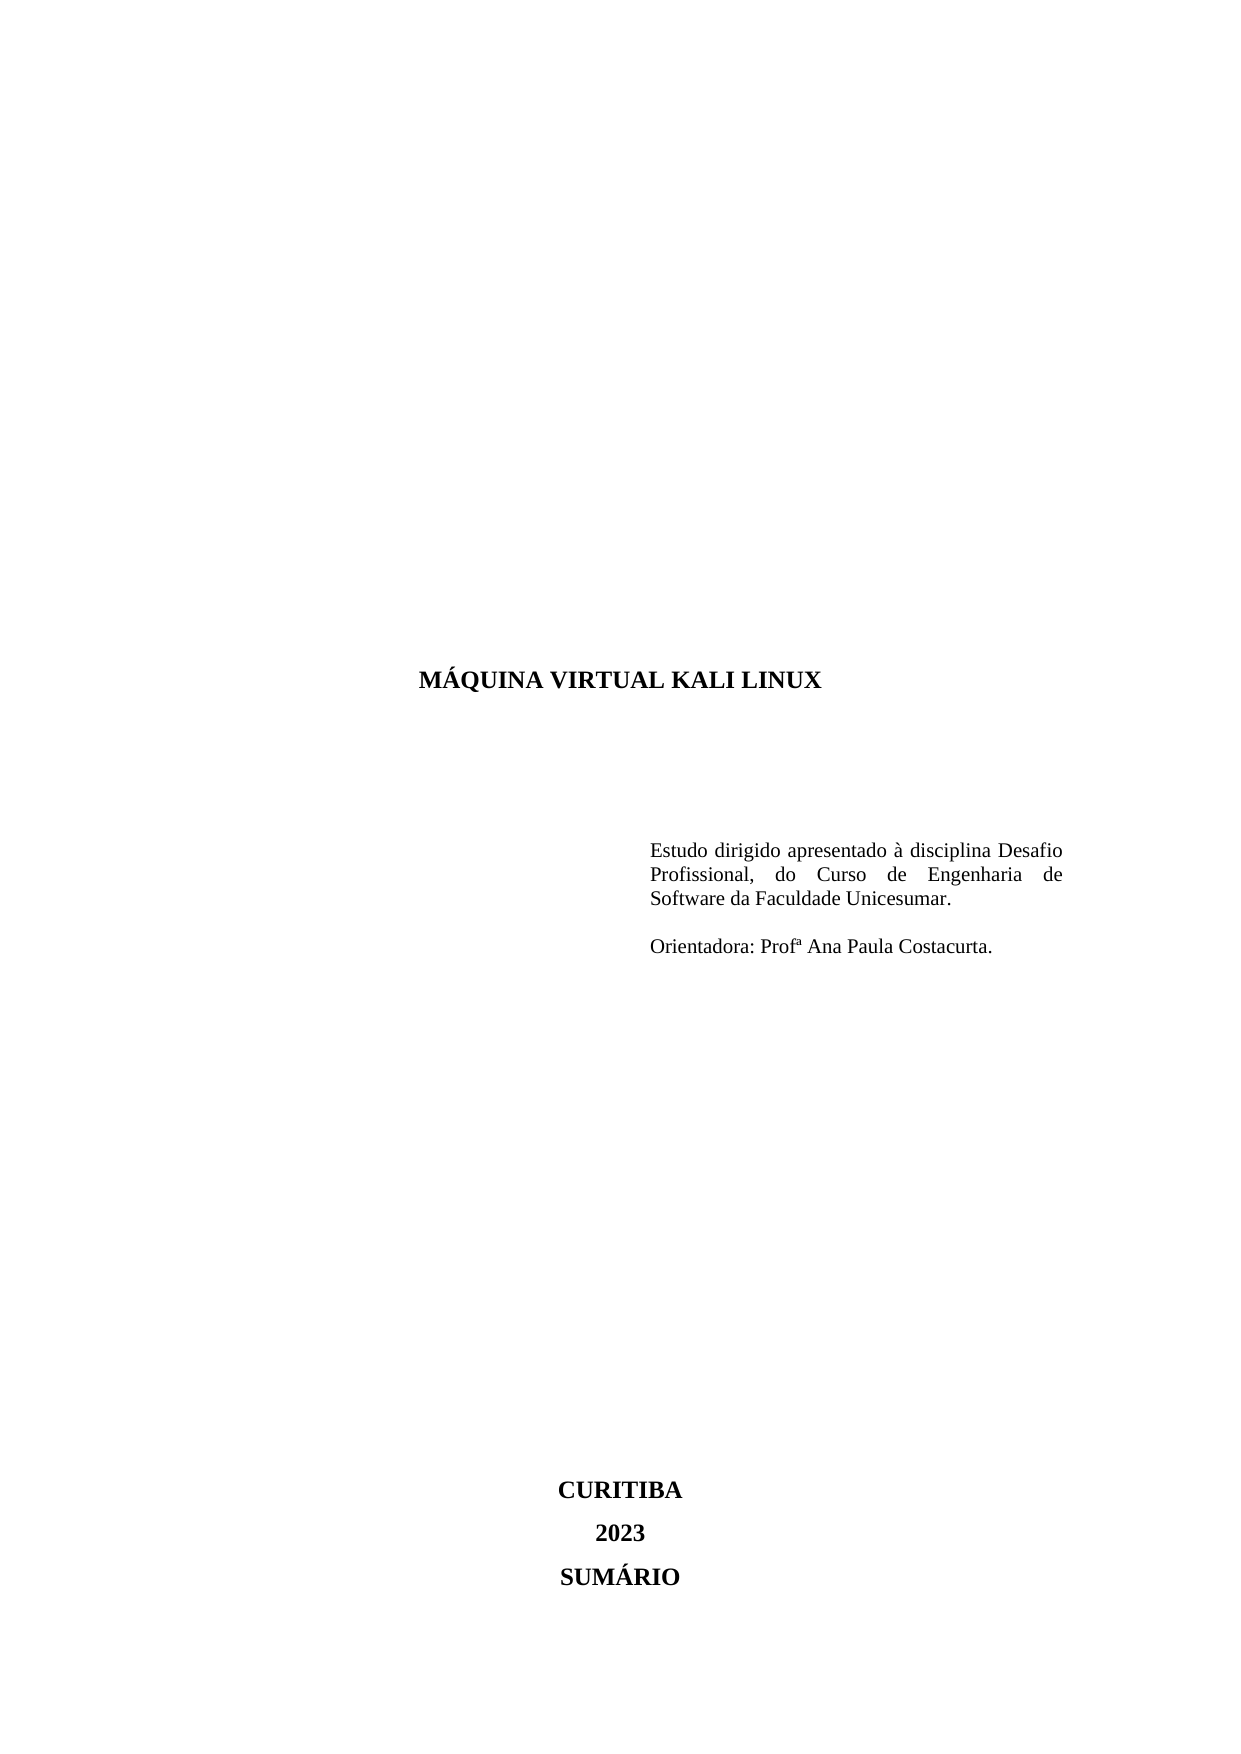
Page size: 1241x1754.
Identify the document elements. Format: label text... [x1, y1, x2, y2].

text 2023 [177, 1518, 1063, 1547]
text Estudo dirigido apresentado à disciplina Desafio Profissional, do Curso de Engenharia de Software da Faculdade Unicesumar. [650, 838, 1063, 910]
text Orientadora: Profª Ana Paula Costacurta. [650, 934, 1063, 958]
text SUMÁRIO [177, 1562, 1063, 1590]
text CURITIBA [177, 1475, 1063, 1504]
text MÁQUINA VIRTUAL KALI LINUX [177, 665, 1063, 694]
